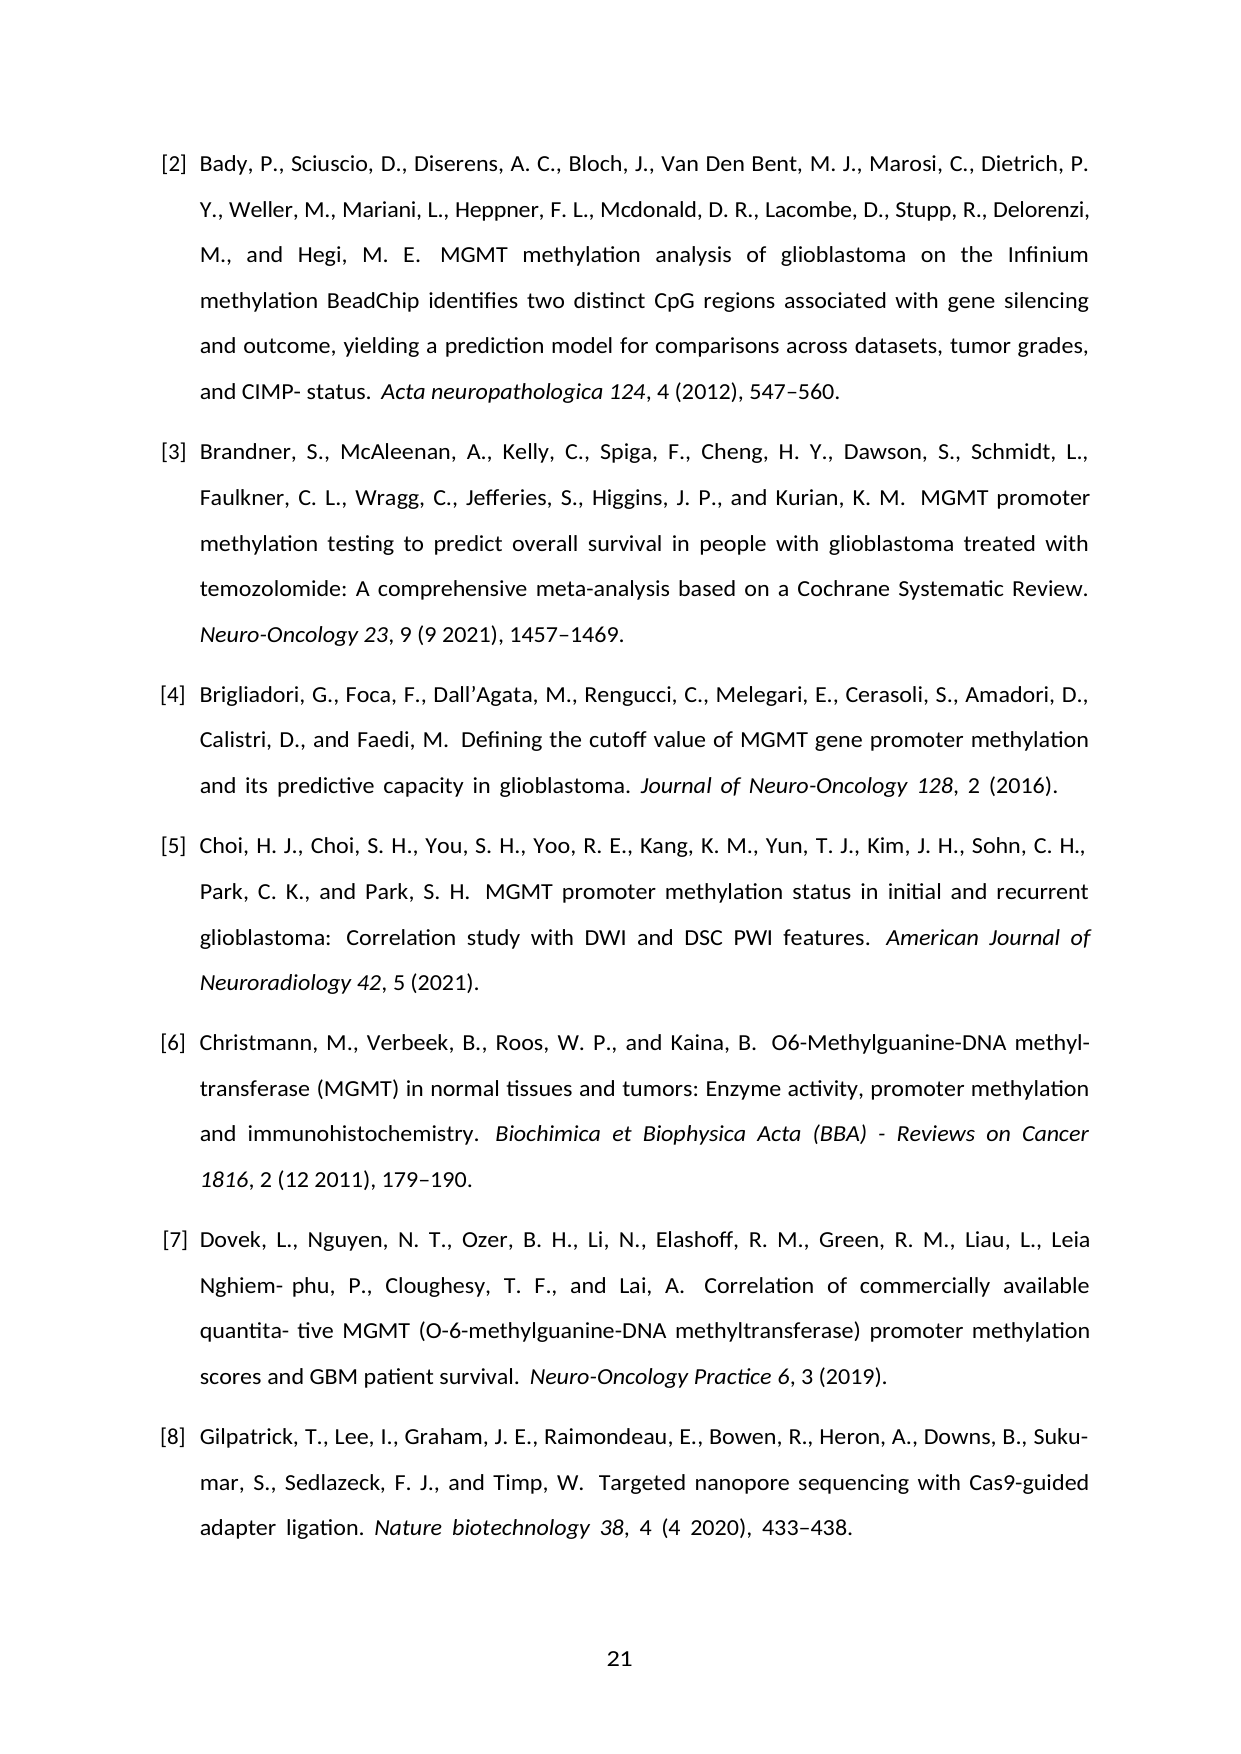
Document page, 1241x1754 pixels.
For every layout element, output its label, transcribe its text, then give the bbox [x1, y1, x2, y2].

list Choi, H. J., Choi, S. H., You, S. H., Yoo, R. E., Kang, K. M., Yun, T. J., Kim, J. H., Sohn, C. H., [161, 831, 1153, 859]
list Christmann, M., Verbeek, B., Roos, W. P., and Kaina, B. O6-Methylguanine-DNA methyl- transferase (MGMT) in normal tissues and tumors: Enzyme activity, promoter methylation and immunohistochemistry. Biochimica et Biophysica Acta (BBA) - Reviews on Cancer 1816, 2 (12 2011), 179–190. [160, 1028, 1090, 1193]
text Park, C. K., and Park, S. H. MGMT promoter methylation status in initial and recurrent glioblastoma: Correlation study with DWI and DSC PWI features. American Journal of Neuroradiology 42, 5 (2021). [199, 877, 1090, 996]
list Brigliadori, G., Foca, F., Dall’Agata, M., Rengucci, C., Melegari, E., Cerasoli, S., Amadori, D., Calistri, D., and Faedi, M. Defining the cutoff value of MGMT gene promoter methylation and its predictive capacity in glioblastoma. Journal of Neuro-Oncology 128, 2 (2016). [160, 680, 1090, 799]
list Bady, P., Sciuscio, D., Diserens, A. C., Bloch, J., Van Den Bent, M. J., Marosi, C., Dietrich, P. Y., Weller, M., Mariani, L., Heppner, F. L., Mcdonald, D. R., Lacombe, D., Stupp, R., Delorenzi, M., and Hegi, M. E. MGMT methylation analysis of glioblastoma on the Infinium methylation BeadChip identifies two distinct CpG regions associated with gene silencing and outcome, yielding a prediction model for comparisons across datasets, tumor grades, and CIMP- status. Acta neuropathologica 124, 4 (2012), 547–560. [161, 149, 1090, 405]
list Brandner, S., McAleenan, A., Kelly, C., Spiga, F., Cheng, H. Y., Dawson, S., Schmidt, L., Faulkner, C. L., Wragg, C., Jefferies, S., Higgins, J. P., and Kurian, K. M. MGMT promoter methylation testing to predict overall survival in people with glioblastoma treated with temozolomide: A comprehensive meta-analysis based on a Cochrane Systematic Review. Neuro-Oncology 23, 9 (9 2021), 1457–1469. [161, 437, 1090, 648]
list Dovek, L., Nguyen, N. T., Ozer, B. H., Li, N., Elashoff, R. M., Green, R. M., Liau, L., Leia Nghiem- phu, P., Cloughesy, T. F., and Lai, A. Correlation of commercially available quantita- tive MGMT (O-6-methylguanine-DNA methyltransferase) promoter methylation scores and GBM patient survival. Neuro-Oncology Practice 6, 3 (2019). [162, 1225, 1090, 1390]
list Gilpatrick, T., Lee, I., Graham, J. E., Raimondeau, E., Bowen, R., Heron, A., Downs, B., Suku- mar, S., Sedlazeck, F. J., and Timp, W. Targeted nanopore sequencing with Cas9-guided adapter ligation. Nature biotechnology 38, 4 (4 2020), 433–438. [160, 1422, 1090, 1541]
